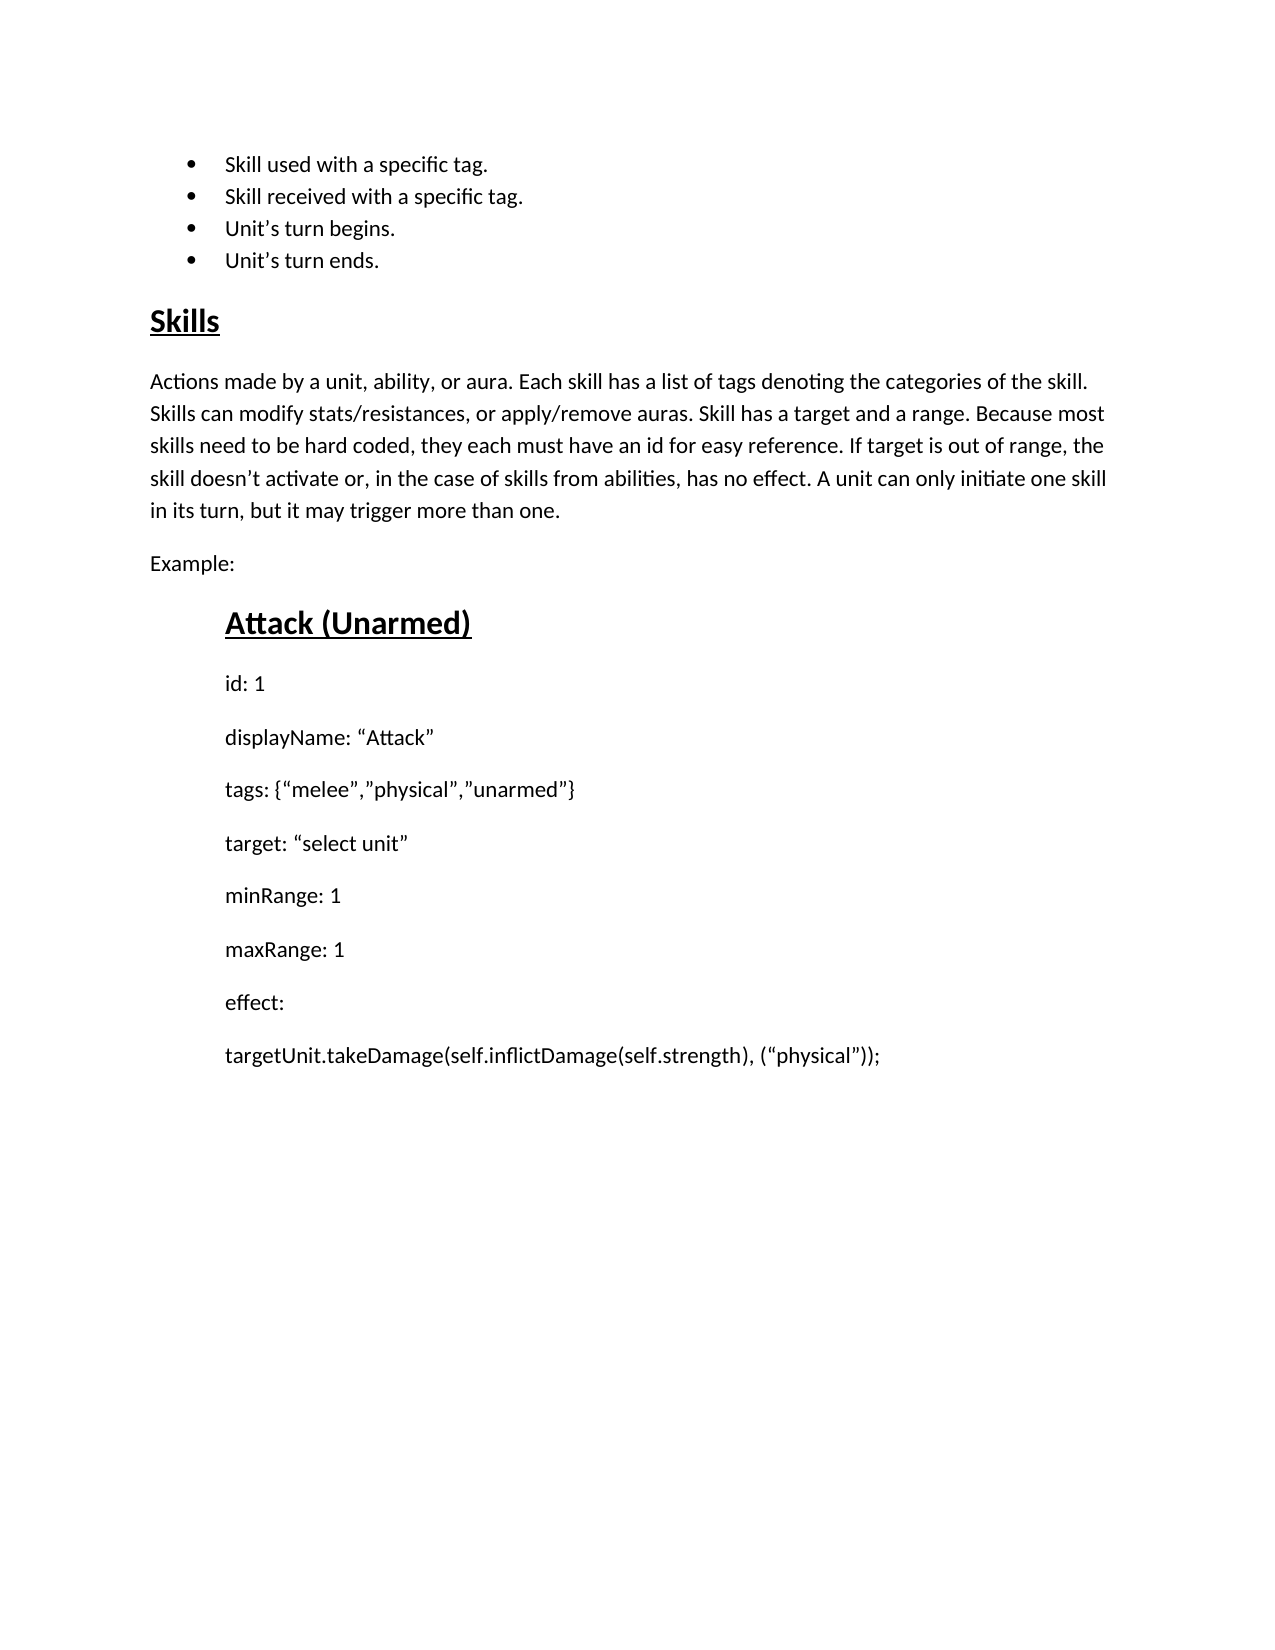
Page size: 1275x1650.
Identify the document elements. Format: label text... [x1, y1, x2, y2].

text effect: [225, 988, 1125, 1016]
list Unit’s turn begins. [187, 214, 1125, 242]
text id: 1 [225, 669, 1125, 698]
text Attack (Unarmed) [225, 602, 1125, 643]
text target: “select unit” [225, 829, 1125, 857]
list Unit’s turn ends. [187, 247, 1125, 274]
text maxRange: 1 [225, 935, 1125, 963]
text minRange: 1 [225, 882, 1125, 910]
text Actions made by a unit, ability, or aura. Each skill has a list of tags denoting the categories of the skill. Skills can modify stats/resistances, or apply/remove auras. Skill has a target and a range. Because most skills need to be hard coded, they each must have an id for easy reference. If target is out of range, the skill doesn’t activate or, in the case of skills from abilities, has no effect. A unit can only initiate one skill in its turn, but it may trigger more than one. [150, 367, 1125, 524]
list Skill used with a specific tag. [187, 150, 1125, 178]
text tags: {“melee”,”physical”,”unarmed”} [225, 776, 1125, 804]
list Skill received with a specific tag. [187, 182, 1125, 210]
text Example: [150, 549, 1125, 577]
text displayName: “Attack” [225, 723, 1125, 751]
text Skills [150, 299, 1125, 340]
text targetUnit.takeDamage(self.inflictDamage(self.strength), (“physical”)); [225, 1041, 1125, 1069]
